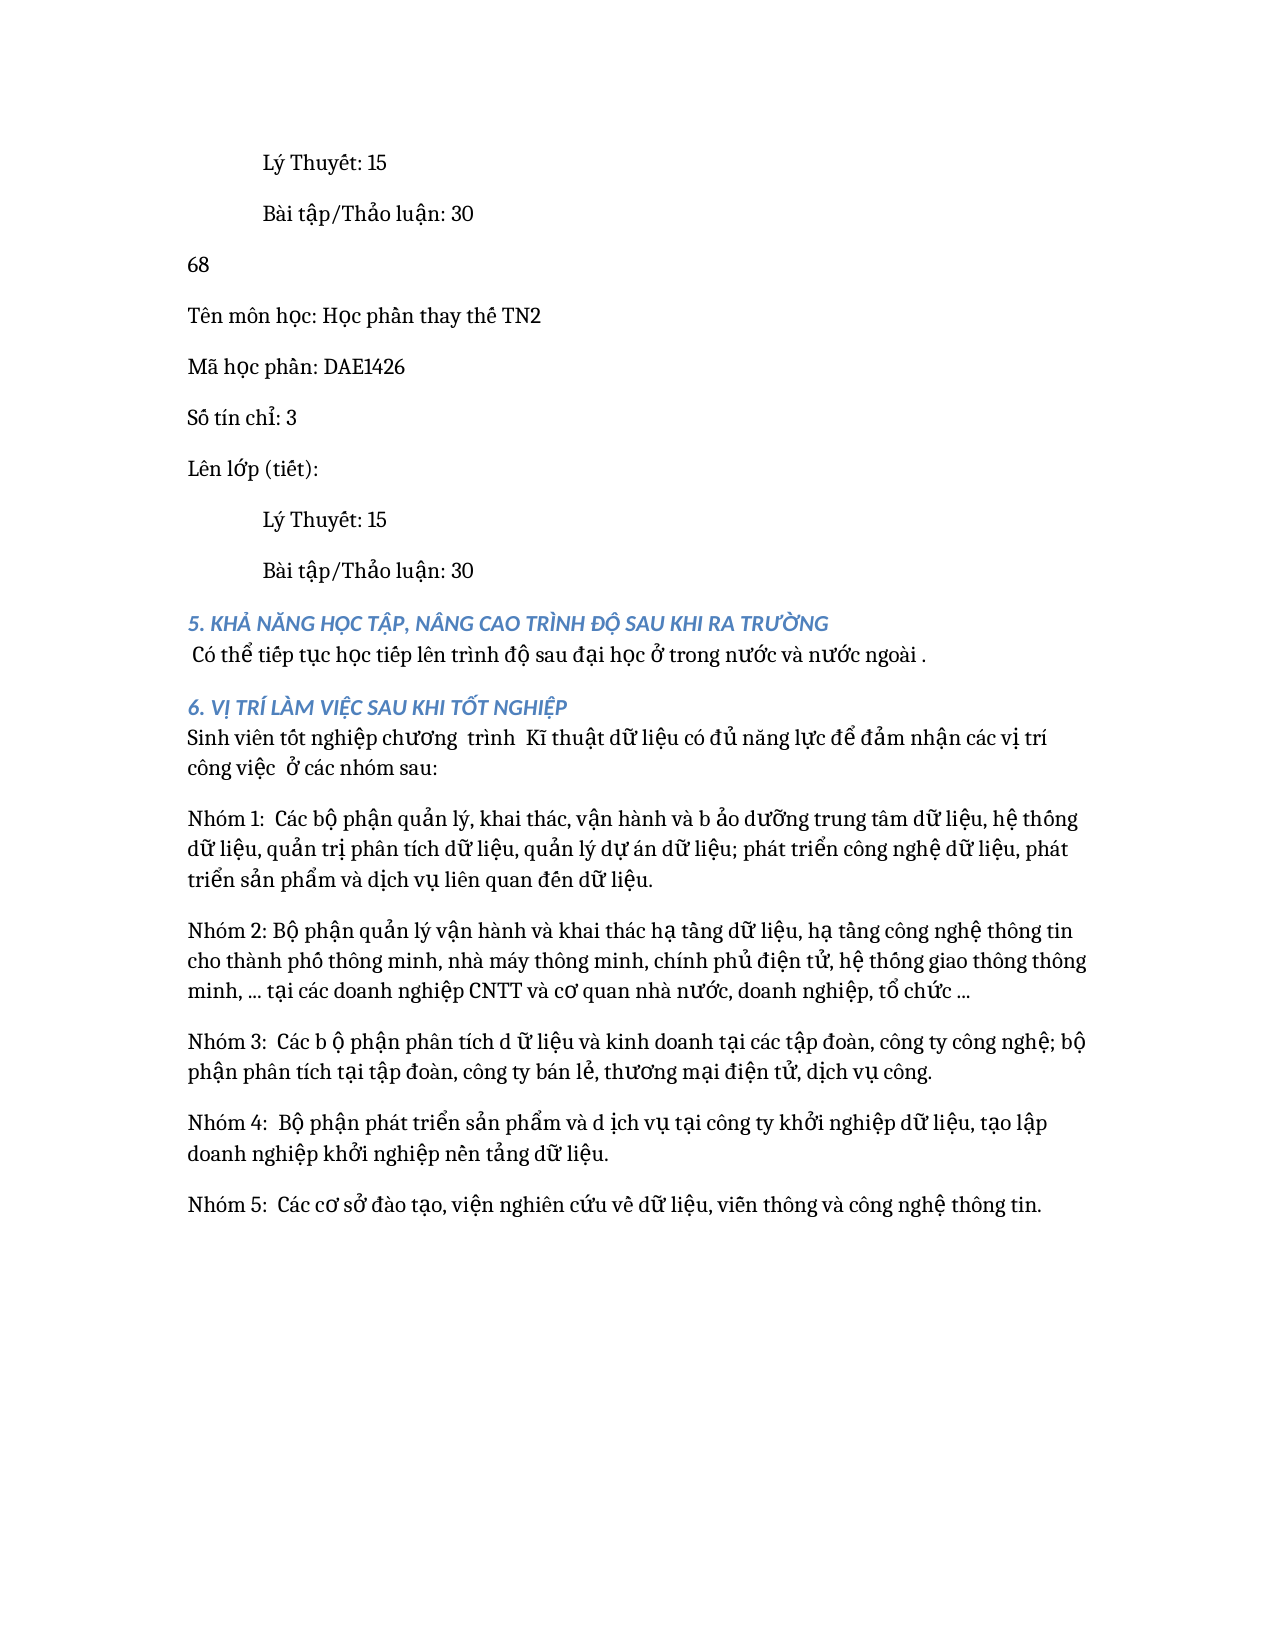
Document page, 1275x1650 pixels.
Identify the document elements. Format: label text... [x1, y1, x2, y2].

text Tên môn học: Học phần thay thế TN2 [187, 303, 1087, 329]
text Nhóm 2: Bộ phận quản lý vận hành và khai thác hạ tầng dữ liệu, hạ tầng công nghệ thông tin cho thành phố thông minh, nhà máy thông minh, chính phủ điện tử, hệ thống giao thông thông minh, ... tại các doanh nghiệp CNTT và cơ quan nhà nước, doanh nghiệp, tổ chức ... [187, 917, 1087, 1004]
text Lý Thuyết: 15 [187, 150, 1087, 176]
text Bài tập/Thảo luận: 30 [187, 558, 1087, 585]
text Lên lớp (tiết): [187, 456, 1087, 483]
text Nhóm 1: Các bộ phận quản lý, khai thác, vận hành và b ảo dưỡng trung tâm dữ liệu, hệ thống dữ liệu, quản trị phân tích dữ liệu, quản lý dự án dữ liệu; phát triển công nghệ dữ liệu, phát triển sản phẩm và dịch vụ liên quan đến dữ liệu. [187, 806, 1087, 893]
text Nhóm 4: Bộ phận phát triển sản phẩm và d ịch vụ tại công ty khởi nghiệp dữ liệu, tạo lập doanh nghiệp khởi nghiệp nền tảng dữ liệu. [187, 1110, 1087, 1167]
text Bài tập/Thảo luận: 30 [187, 201, 1087, 227]
text Nhóm 3: Các b ộ phận phân tích d ữ liệu và kinh doanh tại các tập đoàn, công ty công nghệ; bộ phận phân tích tại tập đoàn, công ty bán lẻ, thương mại điện tử, dịch vụ công. [187, 1029, 1087, 1086]
text Lý Thuyết: 15 [187, 507, 1087, 534]
subtitle 6. VỊ TRÍ LÀM VIỆC SAU KHI TỐT NGHIỆP [187, 693, 1087, 721]
text Nhóm 5: Các cơ sở đào tạo, viện nghiên cứu về dữ liệu, viễn thông và công nghệ thông tin. [187, 1191, 1087, 1218]
text Số tín chỉ: 3 [187, 405, 1087, 432]
text Mã học phần: DAE1426 [187, 354, 1087, 381]
subtitle 5. KHẢ NĂNG HỌC TẬP, NÂNG CAO TRÌNH ĐỘ SAU KHI RA TRƯỜNG [187, 609, 1087, 637]
text Có thể tiếp tục học tiếp lên trình độ sau đại học ở trong nước và nước ngoài . [187, 642, 1087, 668]
text 68 [187, 252, 1087, 278]
text Sinh viên tốt nghiệp chương trình Kĩ thuật dữ liệu có đủ năng lực để đảm nhận các vị trí công việc ở các nhóm sau: [187, 725, 1087, 781]
